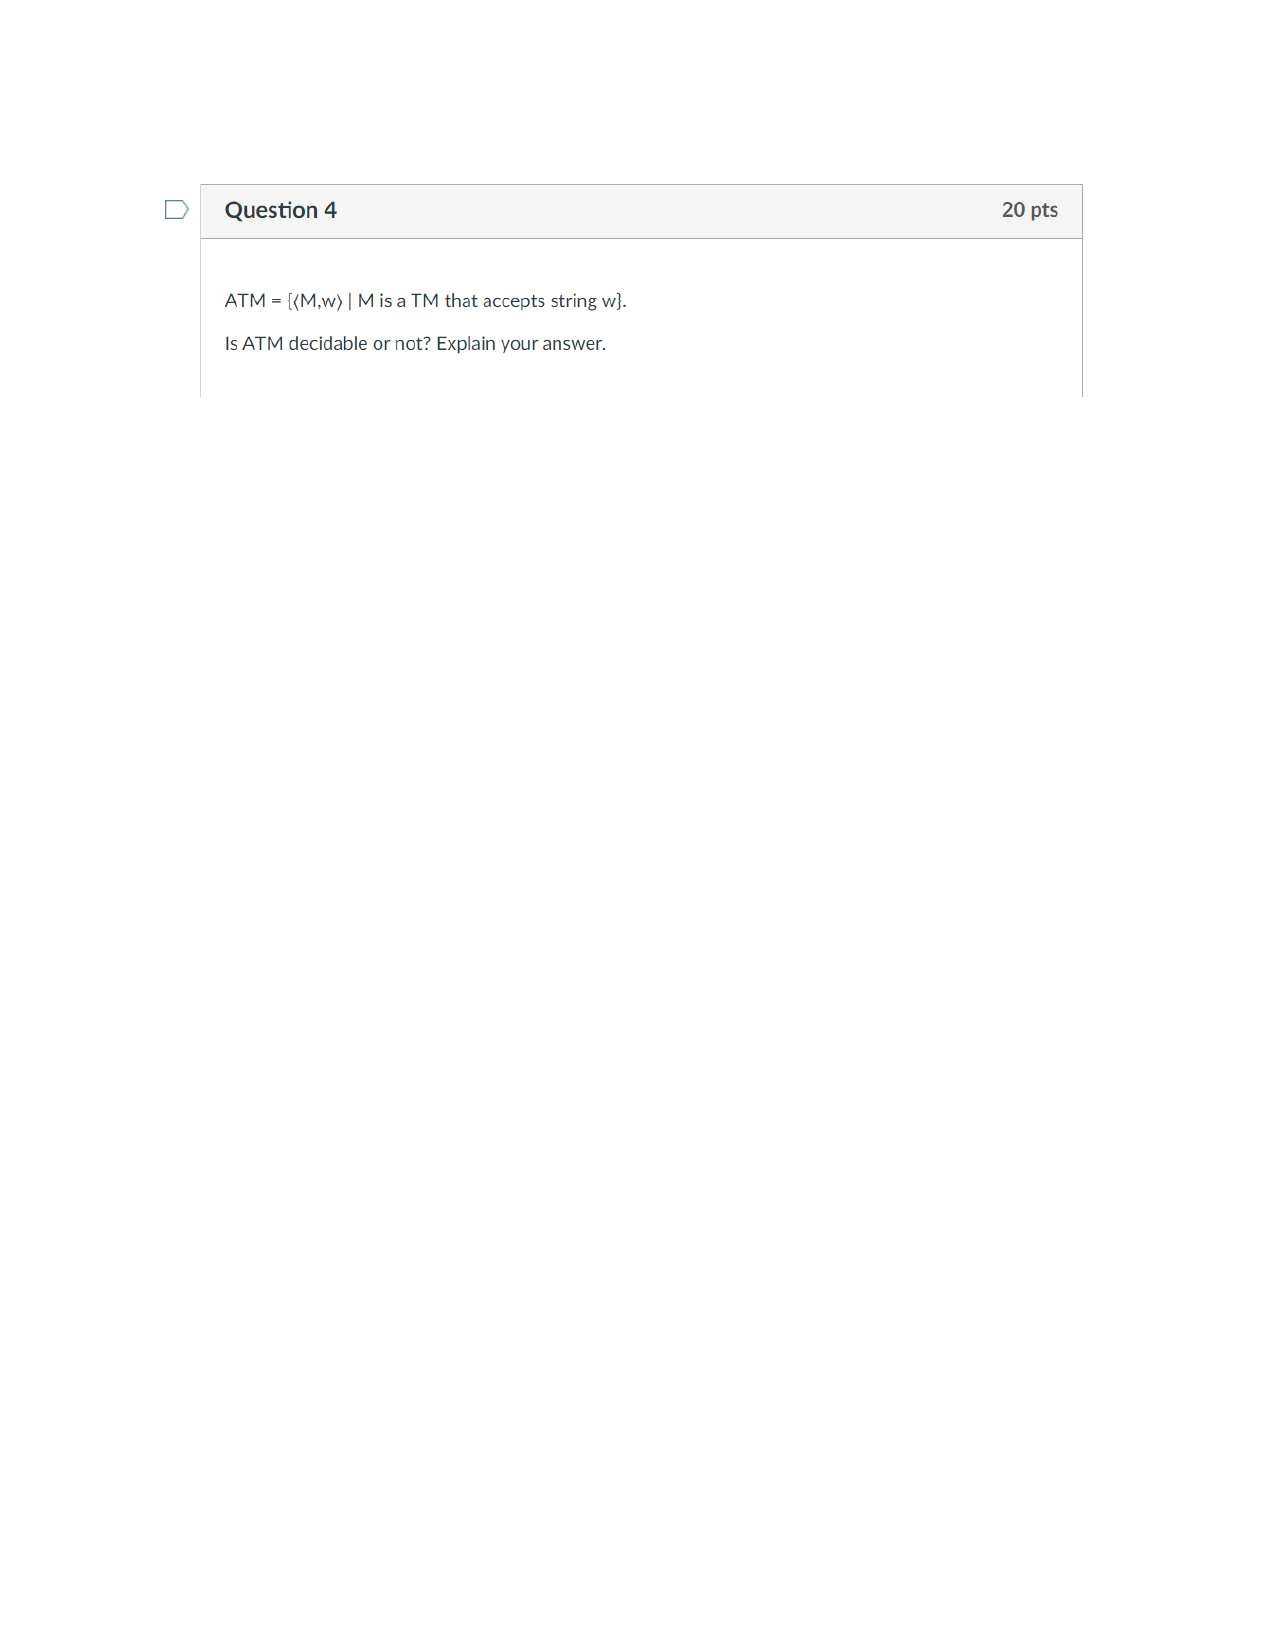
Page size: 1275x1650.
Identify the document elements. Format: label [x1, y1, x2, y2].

picture [147, 147, 1128, 397]
